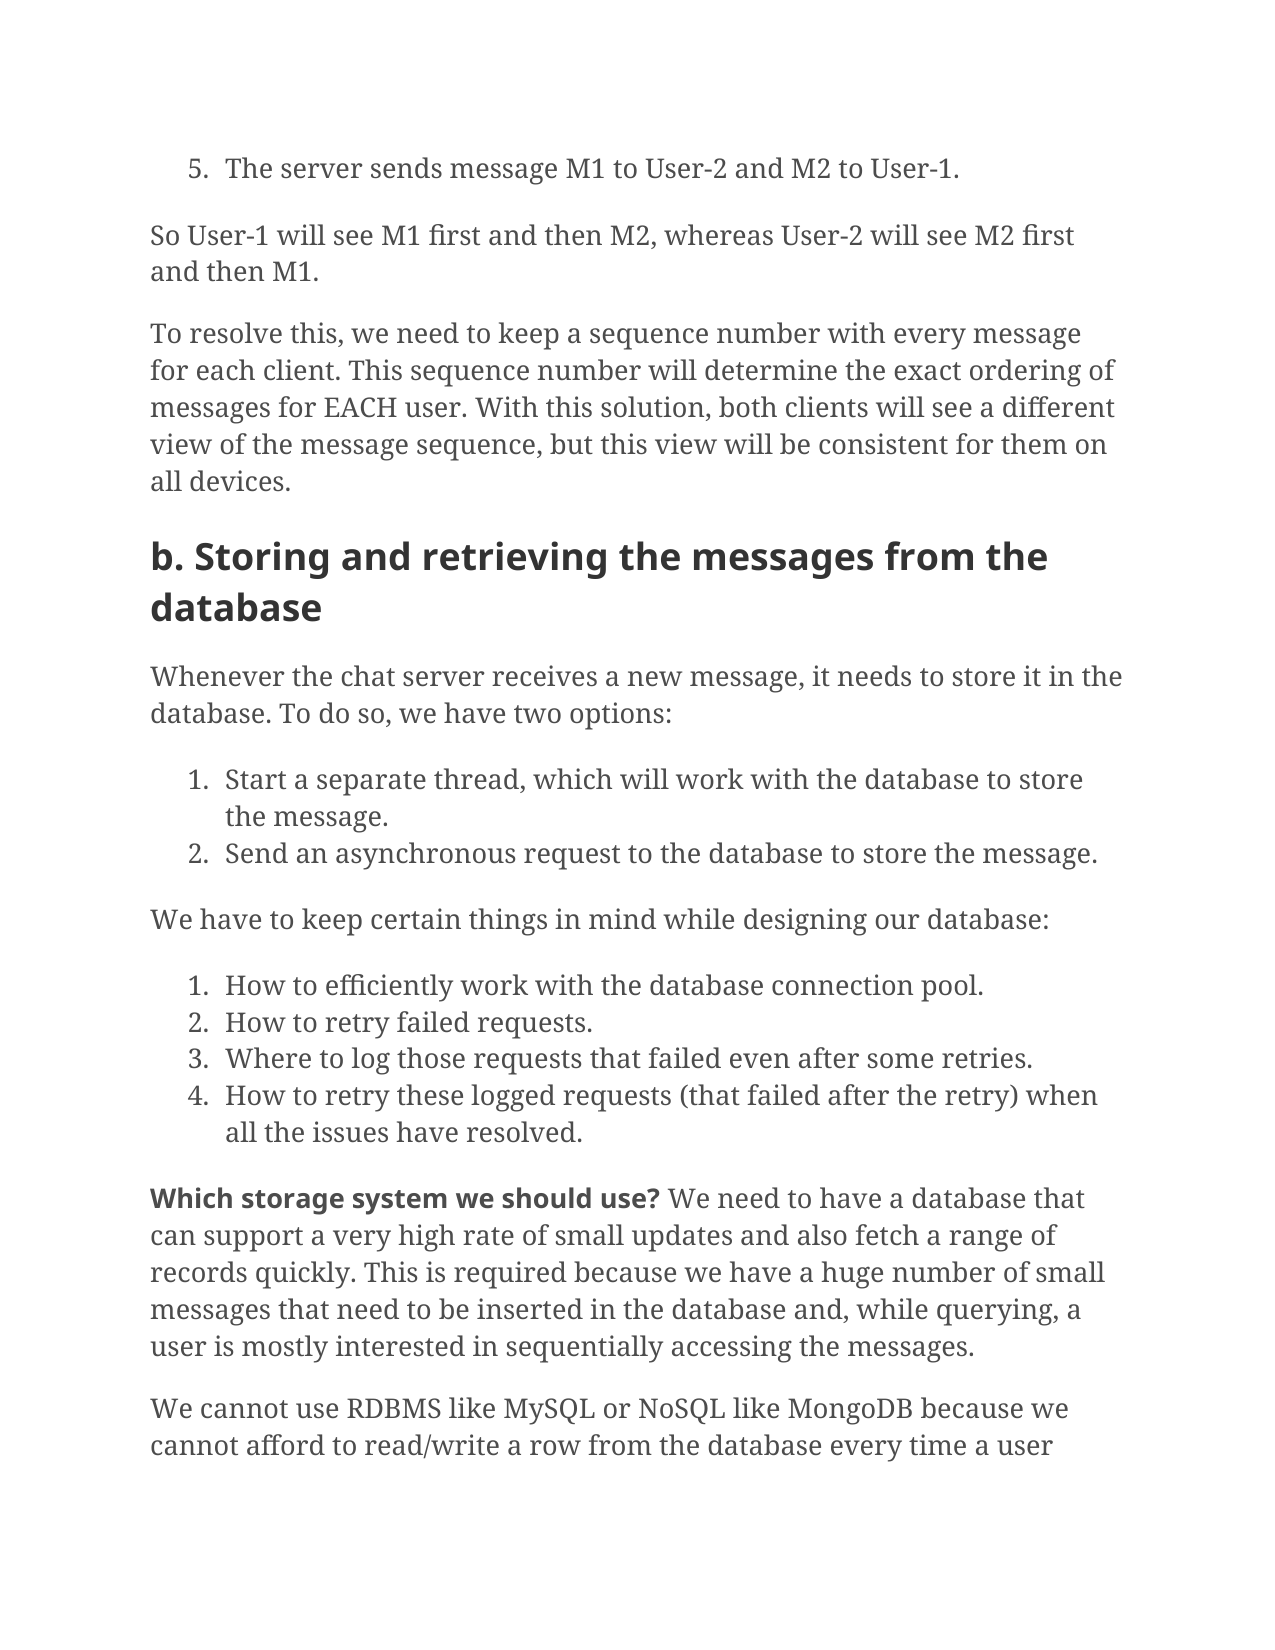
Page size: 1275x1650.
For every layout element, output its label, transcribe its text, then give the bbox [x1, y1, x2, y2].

text So User-1 will see M1 first and then M2, whereas User-2 will see M2 first and then M1. [150, 216, 1125, 290]
text Which storage system we should use? We need to have a database that can support a very high rate of small updates and also fetch a range of records quickly. This is required because we have a huge number of small messages that need to be inserted in the database and, while querying, a user is mostly interested in sequentially accessing the messages. [150, 1180, 1125, 1364]
list How to retry these logged requests (that failed after the retry) when all the issues have resolved. [187, 1077, 1125, 1151]
list The server sends message M1 to User-2 and M2 to User-1. [187, 150, 1125, 187]
text b. Storing and retrieving the messages from the database [150, 530, 1125, 632]
list Send an asynchronous request to the database to store the message. [187, 834, 1125, 871]
text Whenever the chat server receives a new message, it needs to store it in the database. To do so, we have two options: [150, 657, 1125, 731]
list How to efficiently work with the database connection pool. [187, 966, 1125, 1003]
text We have to keep certain things in mind while designing our database: [150, 900, 1125, 937]
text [150, 1389, 1125, 1463]
list Start a separate thread, which will work with the database to store the message. [187, 760, 1125, 834]
list How to retry failed requests. [187, 1003, 1125, 1040]
list Where to log those requests that failed even after some retries. [187, 1040, 1125, 1077]
text To resolve this, we need to keep a sequence number with every message for each client. This sequence number will determine the exact ordering of messages for EACH user. With this solution, both clients will see a different view of the message sequence, but this view will be consistent for them on all devices. [150, 315, 1125, 499]
